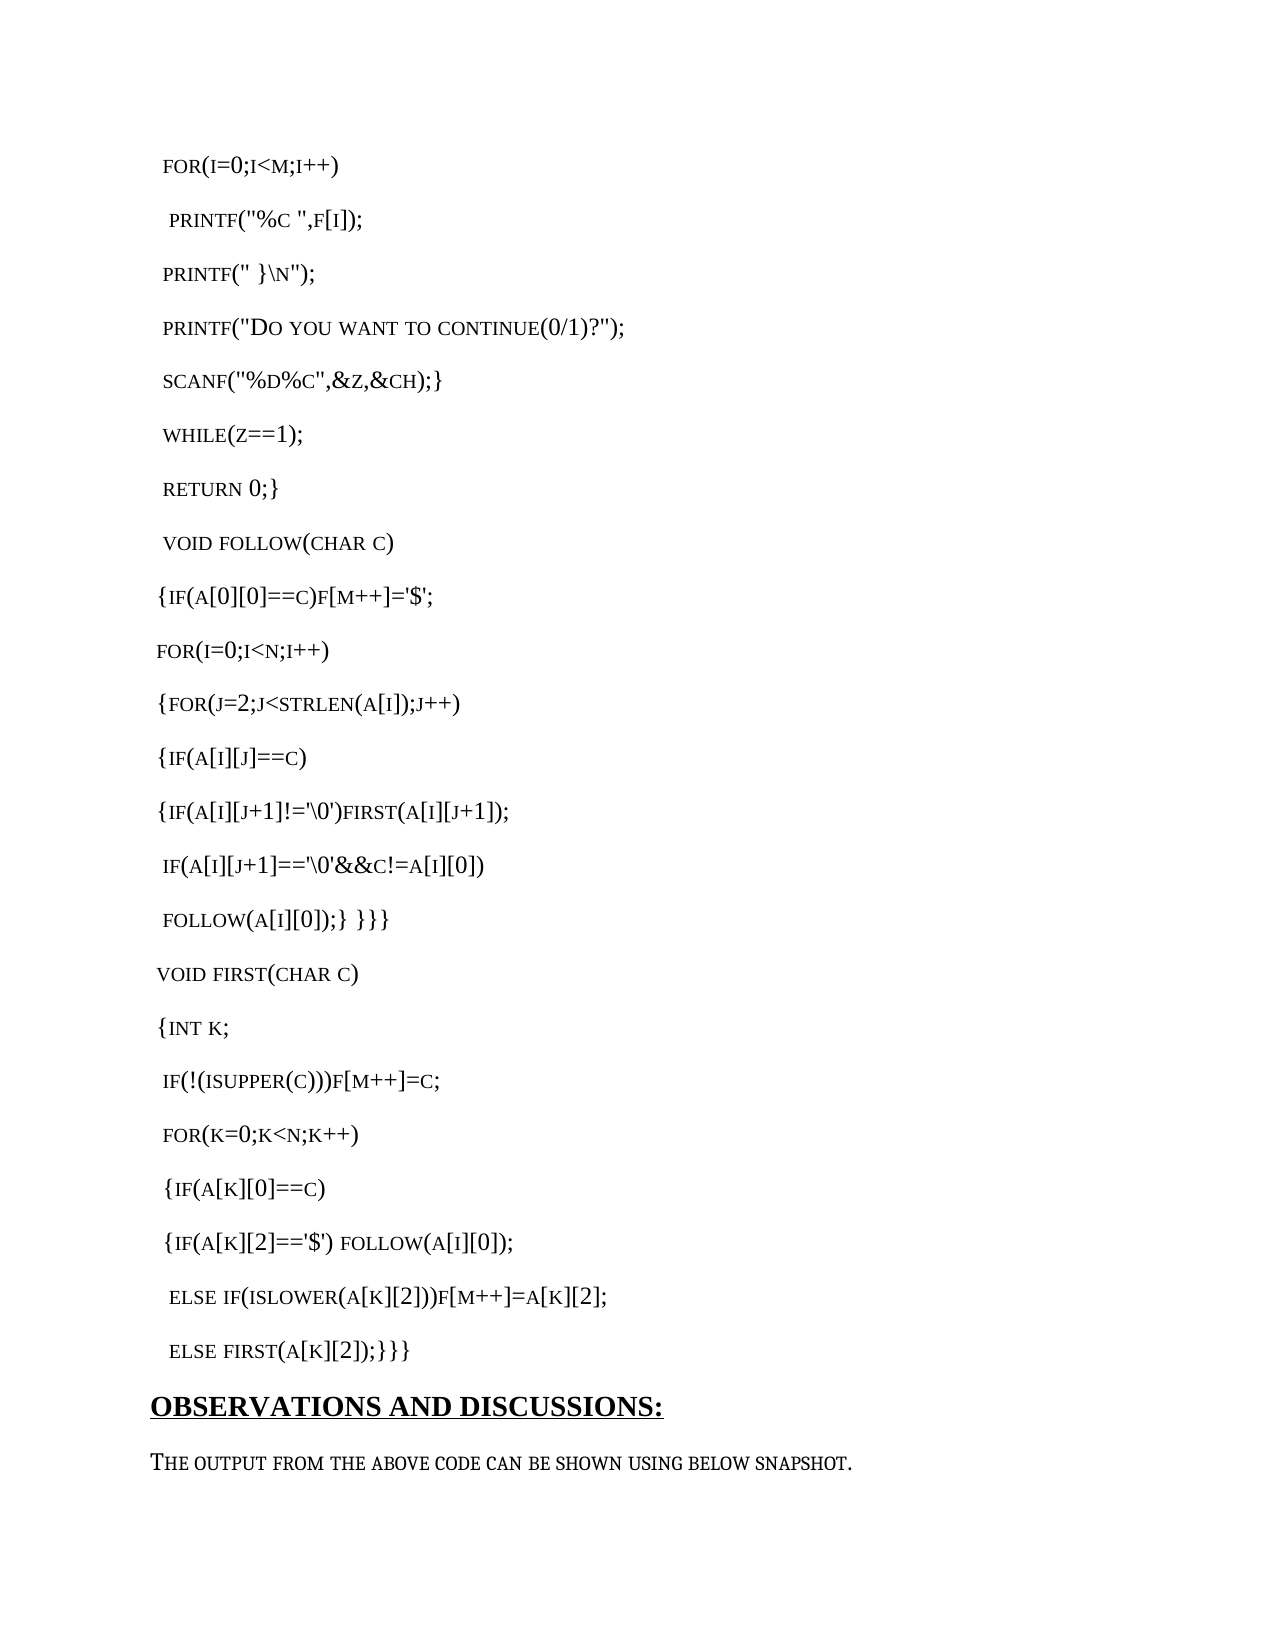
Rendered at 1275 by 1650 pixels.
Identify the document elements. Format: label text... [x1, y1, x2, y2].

text while(z==1); [150, 419, 1125, 448]
text printf("%c ",f[i]); [150, 204, 1125, 233]
text {for(j=2;j<strlen(a[i]);j++) [150, 688, 1125, 717]
text {if(a[0][0]==c)f[m++]='$'; [150, 581, 1125, 609]
text The output from the above code can be shown using below snapshot. [150, 1448, 1125, 1477]
text if(a[i][j+1]=='\0'&&c!=a[i][0]) [150, 850, 1125, 879]
text printf("Do you want to continue(0/1)?"); [150, 312, 1125, 340]
text return 0;} [150, 473, 1125, 502]
text {int k; [150, 1012, 1125, 1040]
text {if(a[k][2]=='$') follow(a[i][0]); [150, 1227, 1125, 1256]
text void follow(char c) [150, 527, 1125, 556]
text scanf("%d%c",&z,&ch);} [150, 365, 1125, 394]
text else first(a[k][2]);}}} [150, 1335, 1125, 1363]
text printf(" }\n"); [150, 258, 1125, 286]
text {if(a[k][0]==c) [150, 1173, 1125, 1202]
text for(i=0;i<m;i++) [150, 150, 1125, 179]
text for(k=0;k<n;k++) [150, 1119, 1125, 1148]
text else if(islower(a[k][2]))f[m++]=a[k][2]; [150, 1281, 1125, 1310]
text {if(a[i][j+1]!='\0')first(a[i][j+1]); [150, 796, 1125, 825]
text follow(a[i][0]);} }}} [150, 904, 1125, 933]
text if(!(isupper(c)))f[m++]=c; [150, 1066, 1125, 1094]
text for(i=0;i<n;i++) [150, 635, 1125, 663]
text OBSERVATIONS AND DISCUSSIONS: [150, 1389, 1125, 1422]
text void first(char c) [150, 958, 1125, 987]
text {if(a[i][j]==c) [150, 742, 1125, 771]
